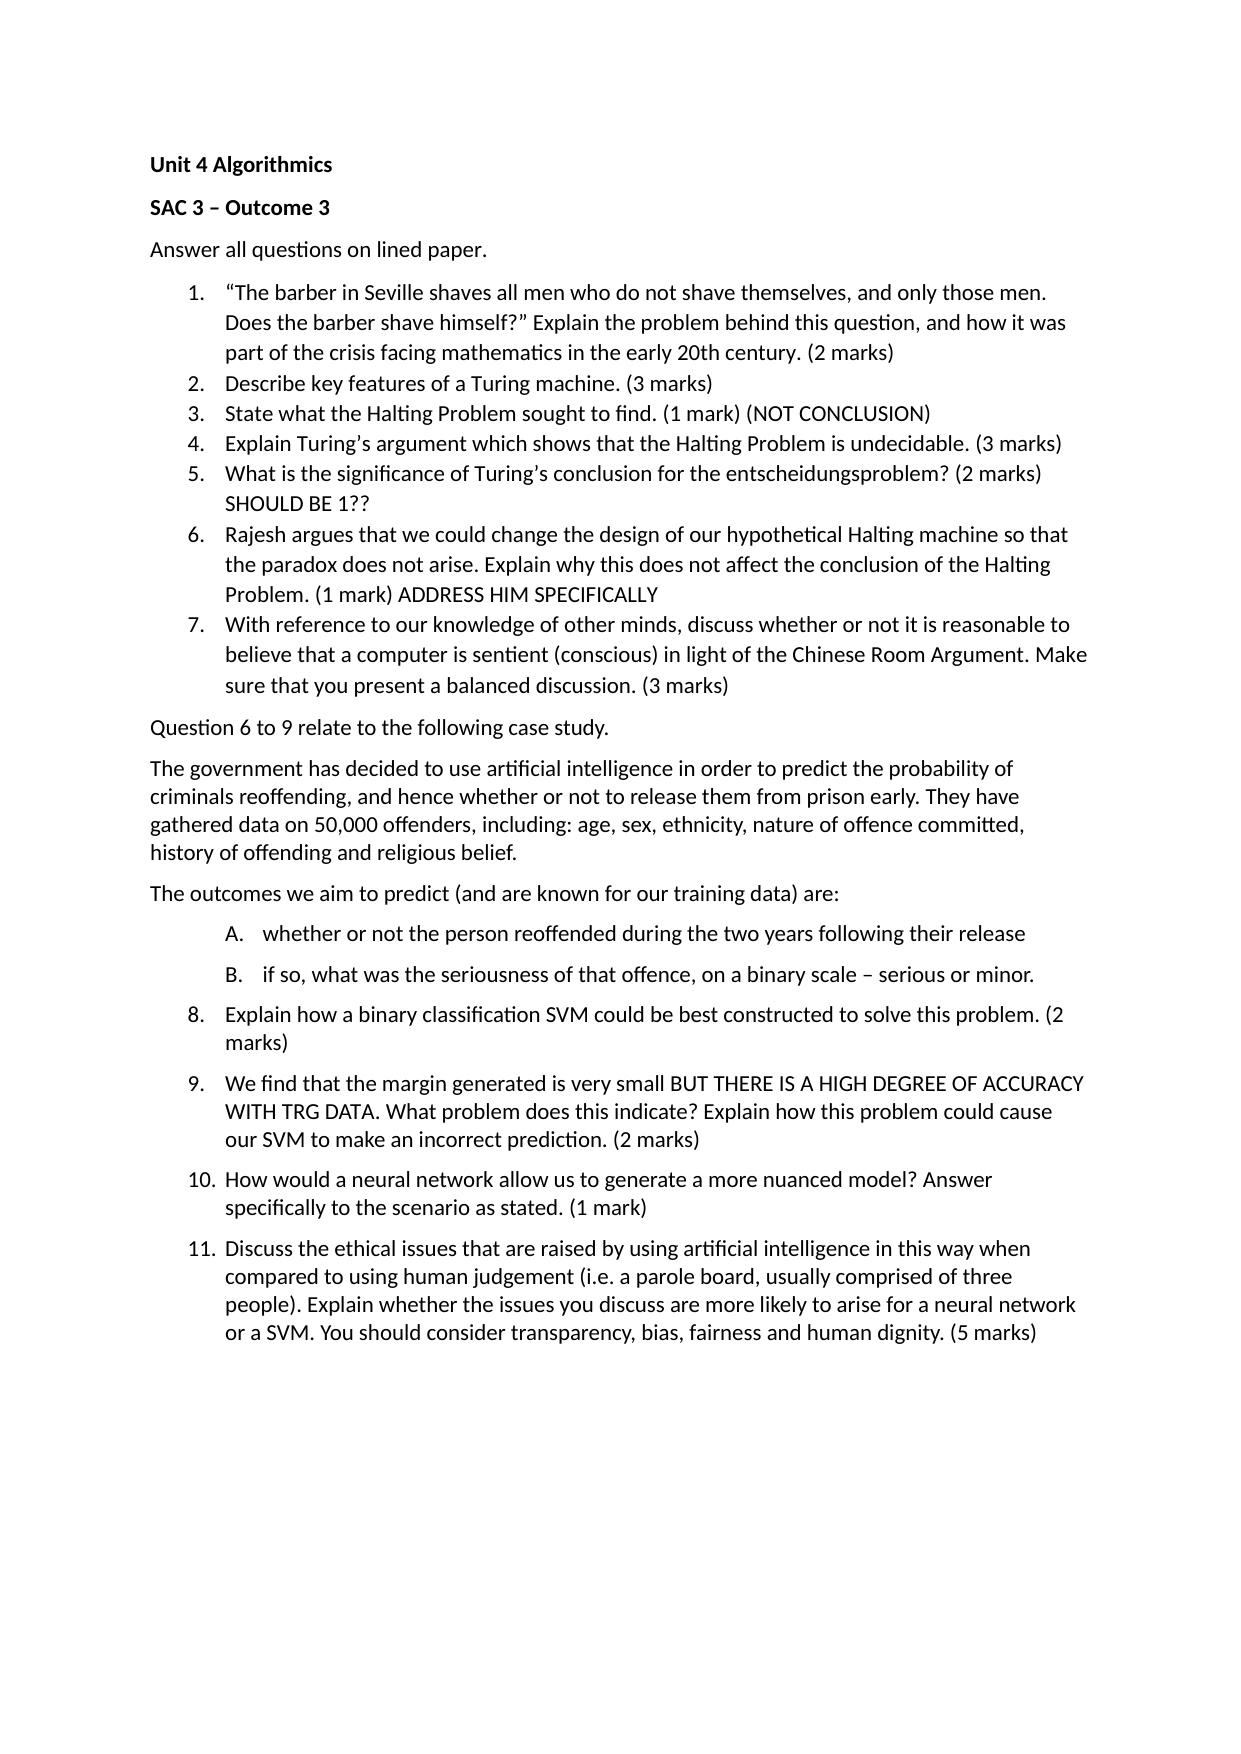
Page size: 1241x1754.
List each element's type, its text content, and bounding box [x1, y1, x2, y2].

list Explain how a binary classification SVM could be best constructed to solve this problem. (2 marks) [187, 1000, 1090, 1056]
text The government has decided to use artificial intelligence in order to predict the probability of criminals reoffending, and hence whether or not to release them from prison early. They have gathered data on 50,000 offenders, including: age, sex, ethnicity, nature of offence committed, history of offending and religious belief. [150, 754, 1090, 866]
list whether or not the person reoffended during the two years following their release [225, 919, 1090, 947]
text Question 6 to 9 relate to the following case study. [150, 713, 1090, 742]
list What is the significance of Turing’s conclusion for the entscheidungsproblem? (2 marks) SHOULD BE 1?? [187, 459, 1090, 518]
list We find that the margin generated is very small BUT THERE IS A HIGH DEGREE OF ACCURACY WITH TRG DATA. What problem does this indicate? Explain how this problem could cause our SVM to make an incorrect prediction. (2 marks) [187, 1069, 1090, 1153]
list With reference to our knowledge of other minds, discuss whether or not it is reasonable to believe that a computer is sentient (conscious) in light of the Chinese Room Argument. Make sure that you present a balanced discussion. (3 marks) [187, 610, 1090, 699]
text Unit 4 Algorithmics [150, 150, 1090, 178]
text SAC 3 – Outcome 3 [150, 193, 1090, 221]
list Explain Turing’s argument which shows that the Halting Problem is undecidable. (3 marks) [187, 429, 1090, 457]
list if so, what was the seriousness of that offence, on a binary scale – serious or minor. [225, 960, 1090, 988]
list Describe key features of a Turing machine. (3 marks) [187, 369, 1090, 397]
list Discuss the ethical issues that are raised by using artificial intelligence in this way when compared to using human judgement (i.e. a parole board, usually comprised of three people). Explain whether the issues you discuss are more likely to arise for a neural network or a SVM. You should consider transparency, bias, fairness and human dignity. (5 marks) [187, 1234, 1090, 1346]
text The outcomes we aim to predict (and are known for our training data) are: [150, 879, 1090, 907]
list State what the Halting Problem sought to find. (1 mark) (NOT CONCLUSION) [187, 399, 1090, 427]
list Rajesh argues that we could change the design of our hypothetical Halting machine so that the paradox does not arise. Explain why this does not affect the conclusion of the Halting Problem. (1 mark) ADDRESS HIM SPECIFICALLY [187, 520, 1090, 608]
list How would a neural network allow us to generate a more nuanced model? Answer specifically to the scenario as stated. (1 mark) [187, 1165, 1090, 1221]
text Answer all questions on lined paper. [150, 235, 1090, 263]
list “The barber in Seville shaves all men who do not shave themselves, and only those men. Does the barber shave himself?” Explain the problem behind this question, and how it was part of the crisis facing mathematics in the early 20th century. (2 marks) [187, 278, 1090, 367]
